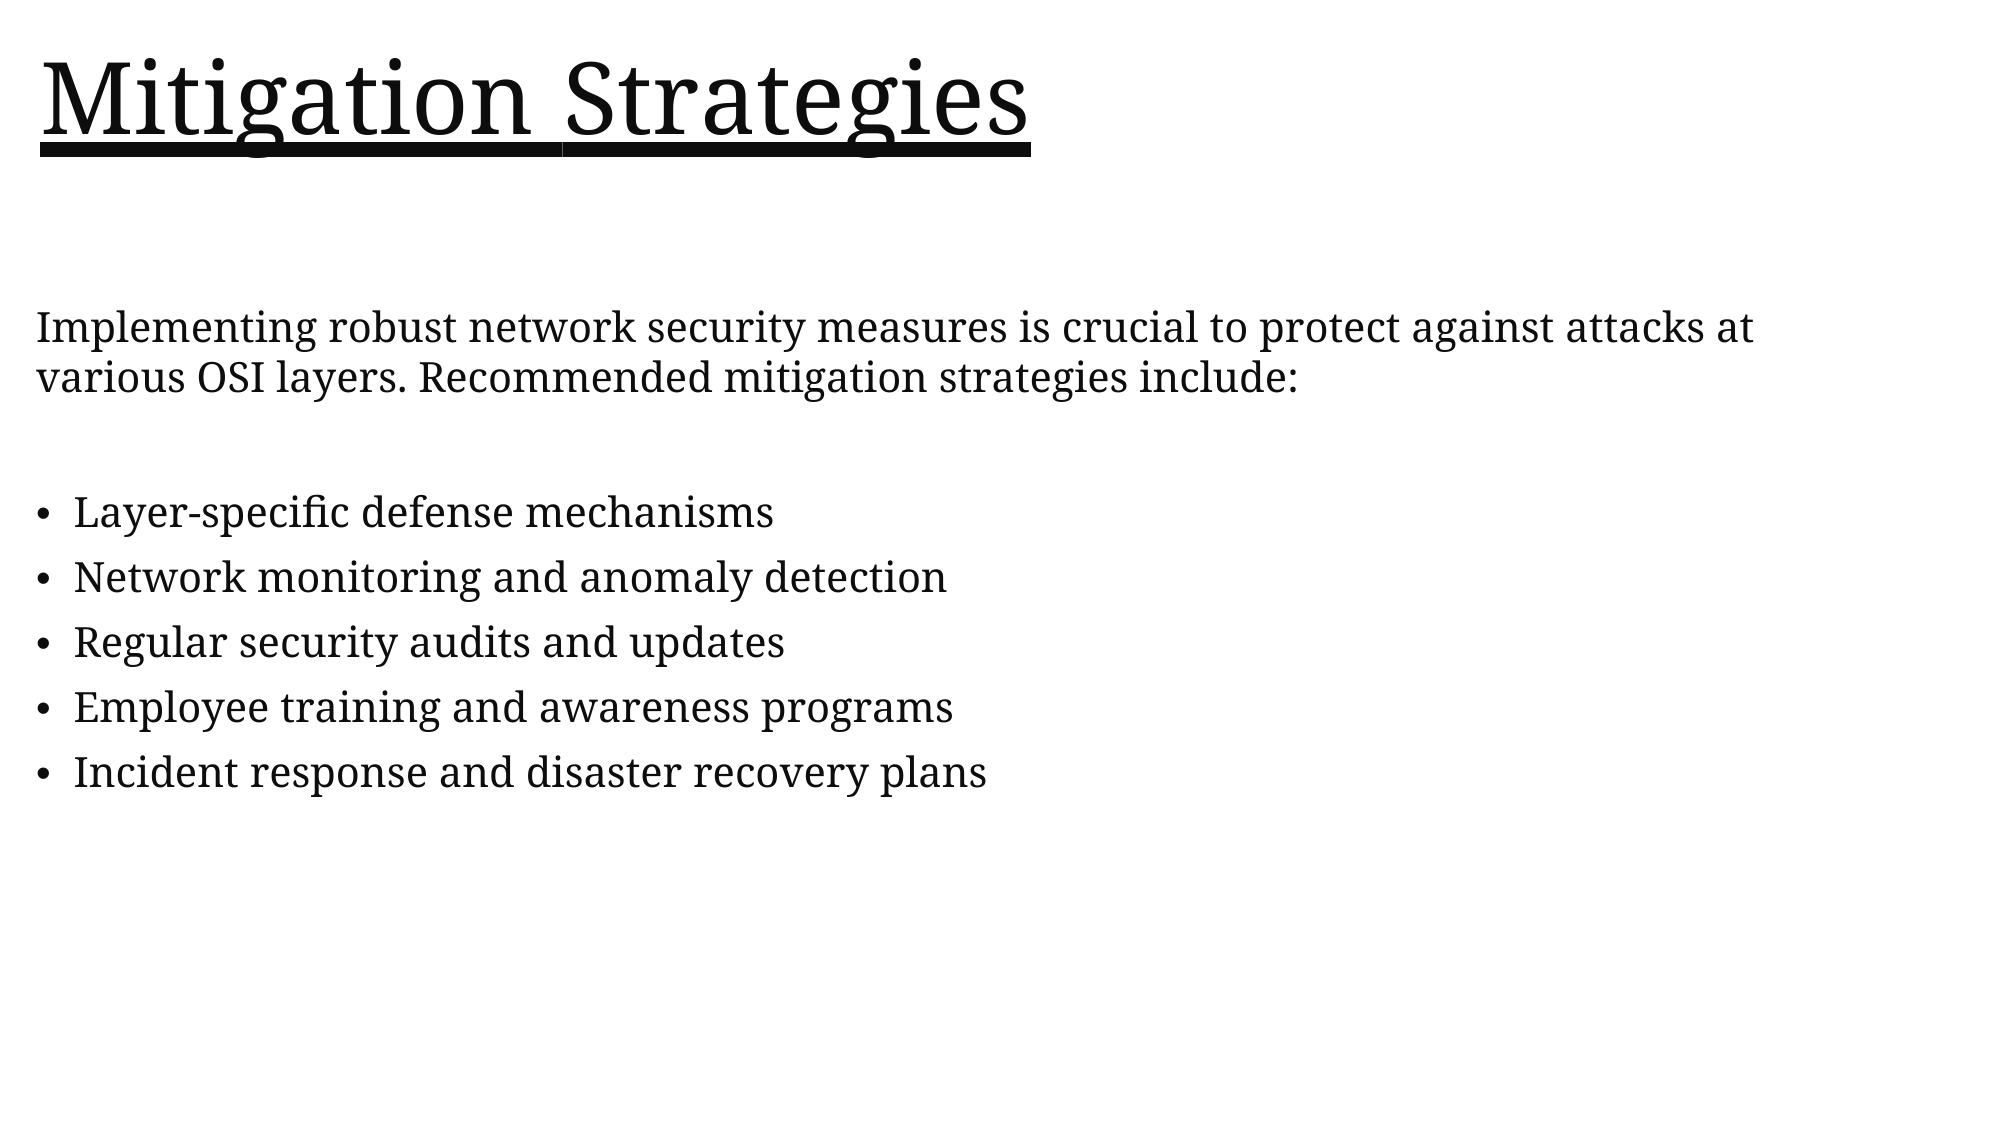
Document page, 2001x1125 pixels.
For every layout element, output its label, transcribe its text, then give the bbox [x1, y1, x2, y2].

list Layer-specific defense mechanisms [36, 482, 1858, 539]
subtitle Mitigation Strategies [40, 48, 1858, 157]
list Regular security audits and updates [36, 612, 1858, 669]
text various OSI layers. Recommended mitigation strategies include: [36, 352, 1858, 402]
text Implementing robust network security measures is crucial to protect against attacks at [36, 305, 1858, 352]
list Employee training and awareness programs [36, 678, 1858, 734]
list Incident response and disaster recovery plans [36, 743, 1858, 799]
list Network monitoring and anomaly detection [36, 547, 1858, 604]
